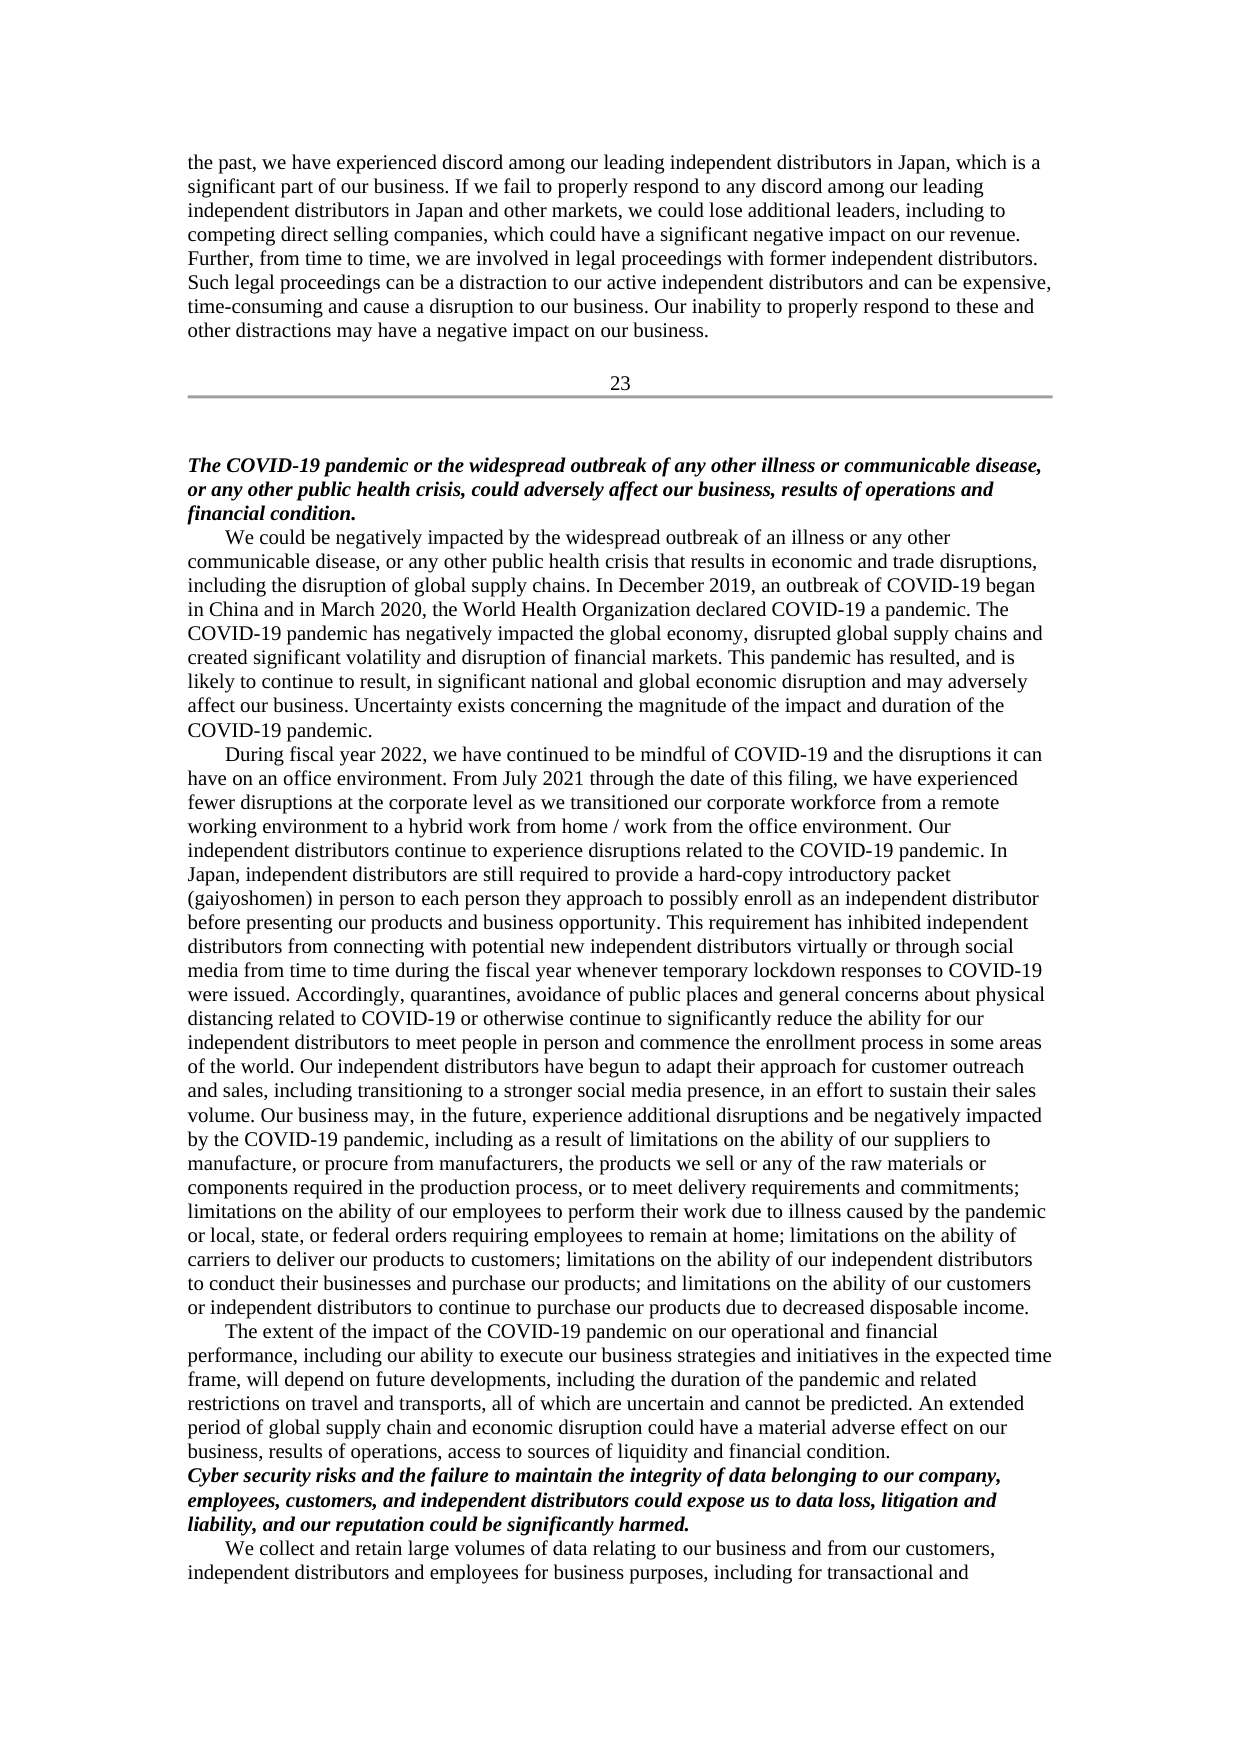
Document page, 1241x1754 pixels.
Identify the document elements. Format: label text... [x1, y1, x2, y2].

text The extent of the impact of the COVID-19 pandemic on our operational and financial performance, including our ability to execute our business strategies and initiatives in the expected time frame, will depend on future developments, including the duration of the pandemic and related restrictions on travel and transports, all of which are uncertain and cannot be predicted. An extended period of global supply chain and economic disruption could have a material adverse effect on our business, results of operations, access to sources of liquidity and financial condition. [187, 1319, 1053, 1463]
text During fiscal year 2022, we have continued to be mindful of COVID-19 and the disruptions it can have on an office environment. From July 2021 through the date of this filing, we have experienced fewer disruptions at the corporate level as we transitioned our corporate workforce from a remote working environment to a hybrid work from home / work from the office environment. Our independent distributors continue to experience disruptions related to the COVID-19 pandemic. In Japan, independent distributors are still required to provide a hard-copy introductory packet (gaiyoshomen) in person to each person they approach to possibly enroll as an independent distributor before presenting our products and business opportunity. This requirement has inhibited independent distributors from connecting with potential new independent distributors virtually or through social media from time to time during the fiscal year whenever temporary lockdown responses to COVID-19 were issued. Accordingly, quarantines, avoidance of public places and general concerns about physical distancing related to COVID-19 or otherwise continue to significantly reduce the ability for our independent distributors to meet people in person and commence the enrollment process in some areas of the world. Our independent distributors have begun to adapt their approach for customer outreach and sales, including transitioning to a stronger social media presence, in an effort to sustain their sales volume. Our business may, in the future, experience additional disruptions and be negatively impacted by the COVID-19 pandemic, including as a result of limitations on the ability of our suppliers to manufacture, or procure from manufacturers, the products we sell or any of the raw materials or components required in the production process, or to meet delivery requirements and commitments; limitations on the ability of our employees to perform their work due to illness caused by the pandemic or local, state, or federal orders requiring employees to remain at home; limitations on the ability of carriers to deliver our products to customers; limitations on the ability of our independent distributors to conduct their businesses and purchase our products; and limitations on the ability of our customers or independent distributors to continue to purchase our products due to decreased disposable income. [187, 742, 1053, 1319]
text 23 [187, 371, 1053, 395]
text The COVID-19 pandemic or the widespread outbreak of any other illness or communicable disease, or any other public health crisis, could adversely affect our business, results of operations and financial condition. [187, 453, 1053, 525]
text Cyber security risks and the failure to maintain the integrity of data belonging to our company, employees, customers, and independent distributors could expose us to data loss, litigation and liability, and our reputation could be significantly harmed. [187, 1463, 1053, 1536]
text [187, 1536, 1053, 1584]
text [187, 150, 1053, 342]
text We could be negatively impacted by the widespread outbreak of an illness or any other communicable disease, or any other public health crisis that results in economic and trade disruptions, including the disruption of global supply chains. In December 2019, an outbreak of COVID-19 began in China and in March 2020, the World Health Organization declared COVID-19 a pandemic. The COVID-19 pandemic has negatively impacted the global economy, disrupted global supply chains and created significant volatility and disruption of financial markets. This pandemic has resulted, and is likely to continue to result, in significant national and global economic disruption and may adversely affect our business. Uncertainty exists concerning the magnitude of the impact and duration of the COVID-19 pandemic. [187, 525, 1053, 742]
